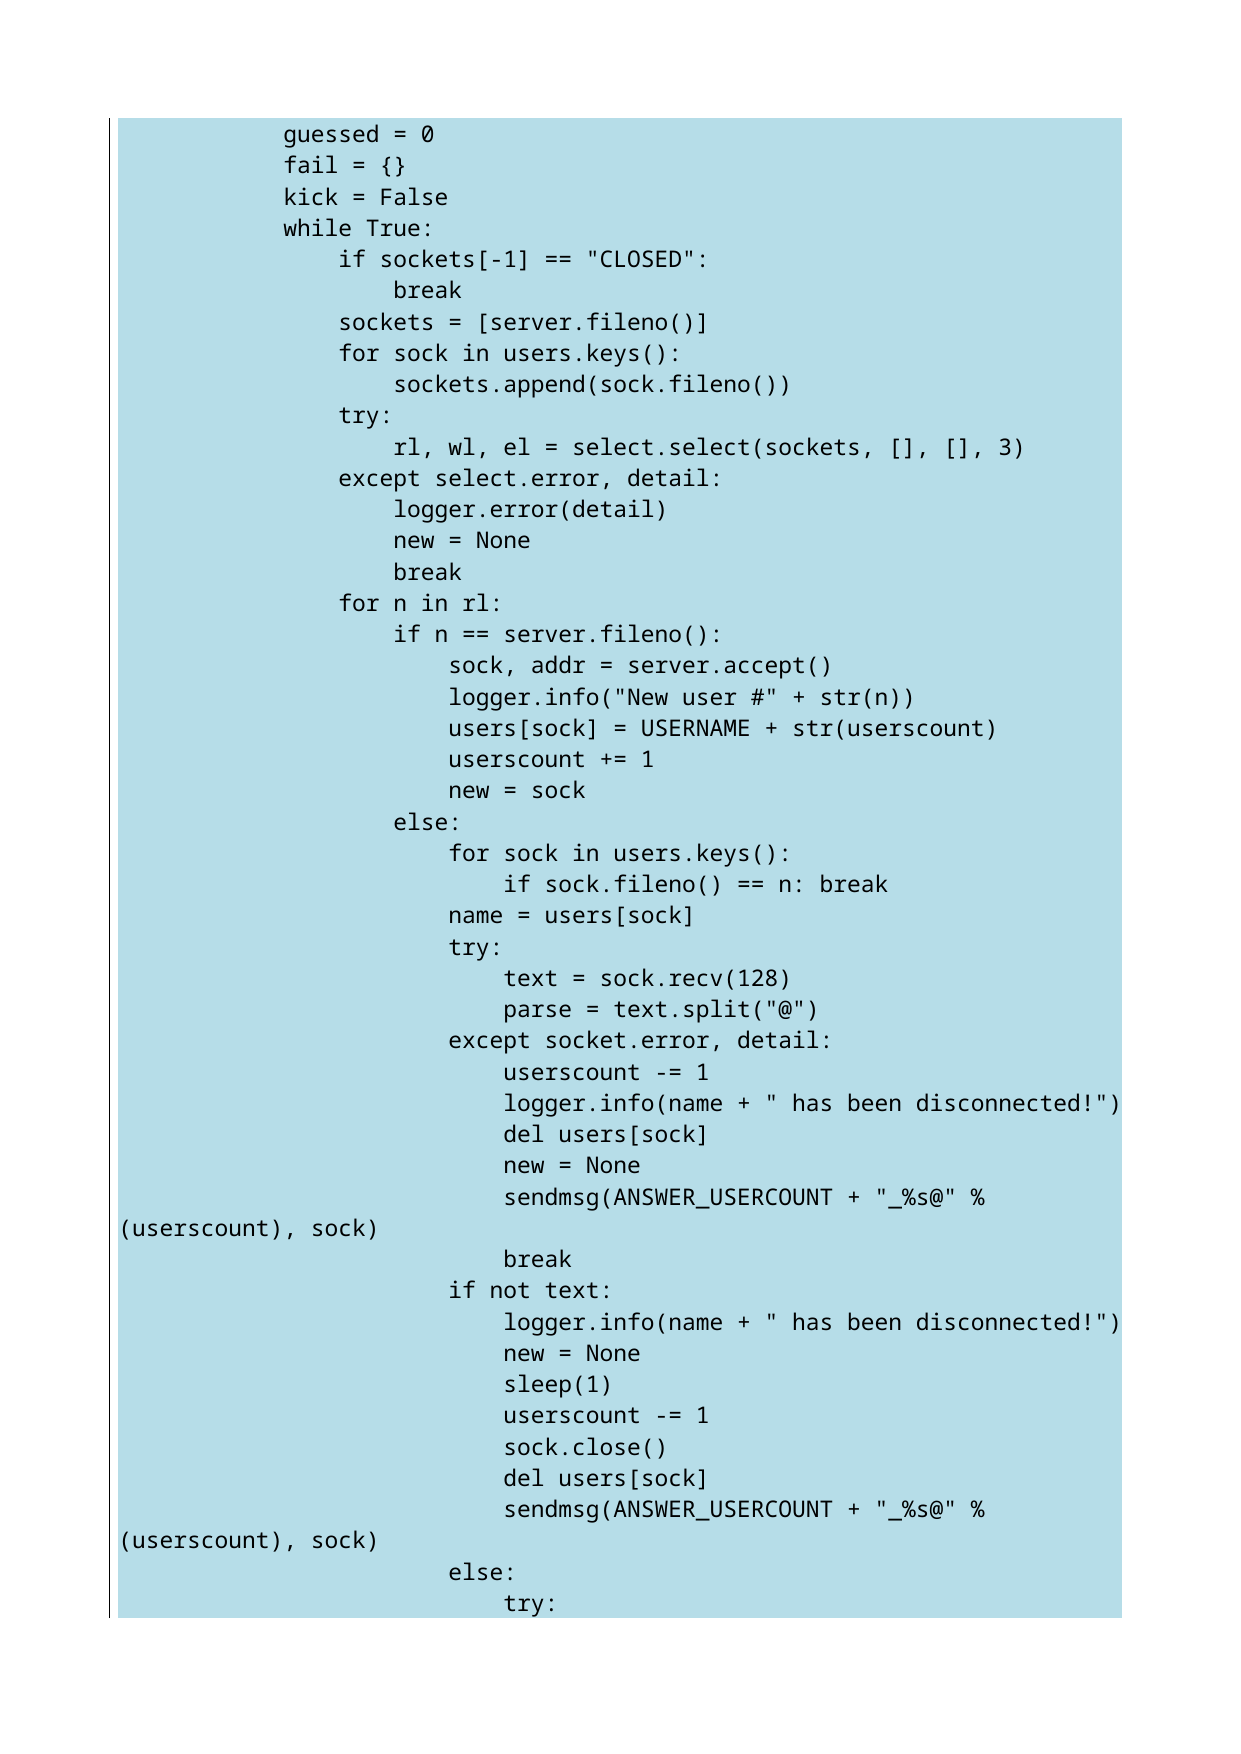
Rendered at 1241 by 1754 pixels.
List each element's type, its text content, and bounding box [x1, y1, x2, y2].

text while True: [118, 212, 1122, 243]
text logger.info("New user #" + str(n)) [118, 681, 1122, 712]
text del users[sock] [118, 1118, 1122, 1149]
text sock.close() [118, 1431, 1122, 1462]
text for sock in users.keys(): [118, 337, 1122, 368]
text logger.error(detail) [118, 493, 1122, 524]
text sock, addr = server.accept() [118, 649, 1122, 681]
text try: [118, 931, 1122, 962]
text users[sock] = USERNAME + str(userscount) [118, 712, 1122, 743]
text new = None [118, 524, 1122, 556]
text if n == server.fileno(): [118, 618, 1122, 649]
text else: [118, 806, 1122, 837]
text kick = False [118, 181, 1122, 212]
text del users[sock] [118, 1462, 1122, 1493]
text sockets = [server.fileno()] [118, 306, 1122, 337]
text sockets.append(sock.fileno()) [118, 368, 1122, 399]
text break [118, 274, 1122, 306]
text new = None [118, 1337, 1122, 1368]
text for n in rl: [118, 587, 1122, 618]
text break [118, 556, 1122, 587]
text try: [118, 1587, 1122, 1618]
text if not text: [118, 1274, 1122, 1306]
text sendmsg(ANSWER_USERCOUNT + "_%s@" % (userscount), sock) [118, 1181, 1122, 1243]
text new = sock [118, 774, 1122, 806]
text sleep(1) [118, 1368, 1122, 1399]
text name = users[sock] [118, 899, 1122, 931]
text try: [118, 399, 1122, 431]
text text = sock.recv(128) [118, 962, 1122, 993]
text fail = {} [118, 149, 1122, 181]
text break [118, 1243, 1122, 1274]
text for sock in users.keys(): [118, 837, 1122, 868]
text parse = text.split("@") [118, 993, 1122, 1024]
text except select.error, detail: [118, 462, 1122, 493]
text guessed = 0 [118, 118, 1122, 149]
text logger.info(name + " has been disconnected!") [118, 1306, 1122, 1337]
text rl, wl, el = select.select(sockets, [], [], 3) [118, 431, 1122, 462]
text logger.info(name + " has been disconnected!") [118, 1087, 1122, 1118]
text userscount -= 1 [118, 1399, 1122, 1431]
text if sockets[-1] == "CLOSED": [118, 243, 1122, 274]
text except socket.error, detail: [118, 1024, 1122, 1056]
text userscount -= 1 [118, 1056, 1122, 1087]
text sendmsg(ANSWER_USERCOUNT + "_%s@" % (userscount), sock) [118, 1493, 1122, 1556]
text else: [118, 1556, 1122, 1587]
text if sock.fileno() == n: break [118, 868, 1122, 899]
text userscount += 1 [118, 743, 1122, 774]
text new = None [118, 1149, 1122, 1181]
